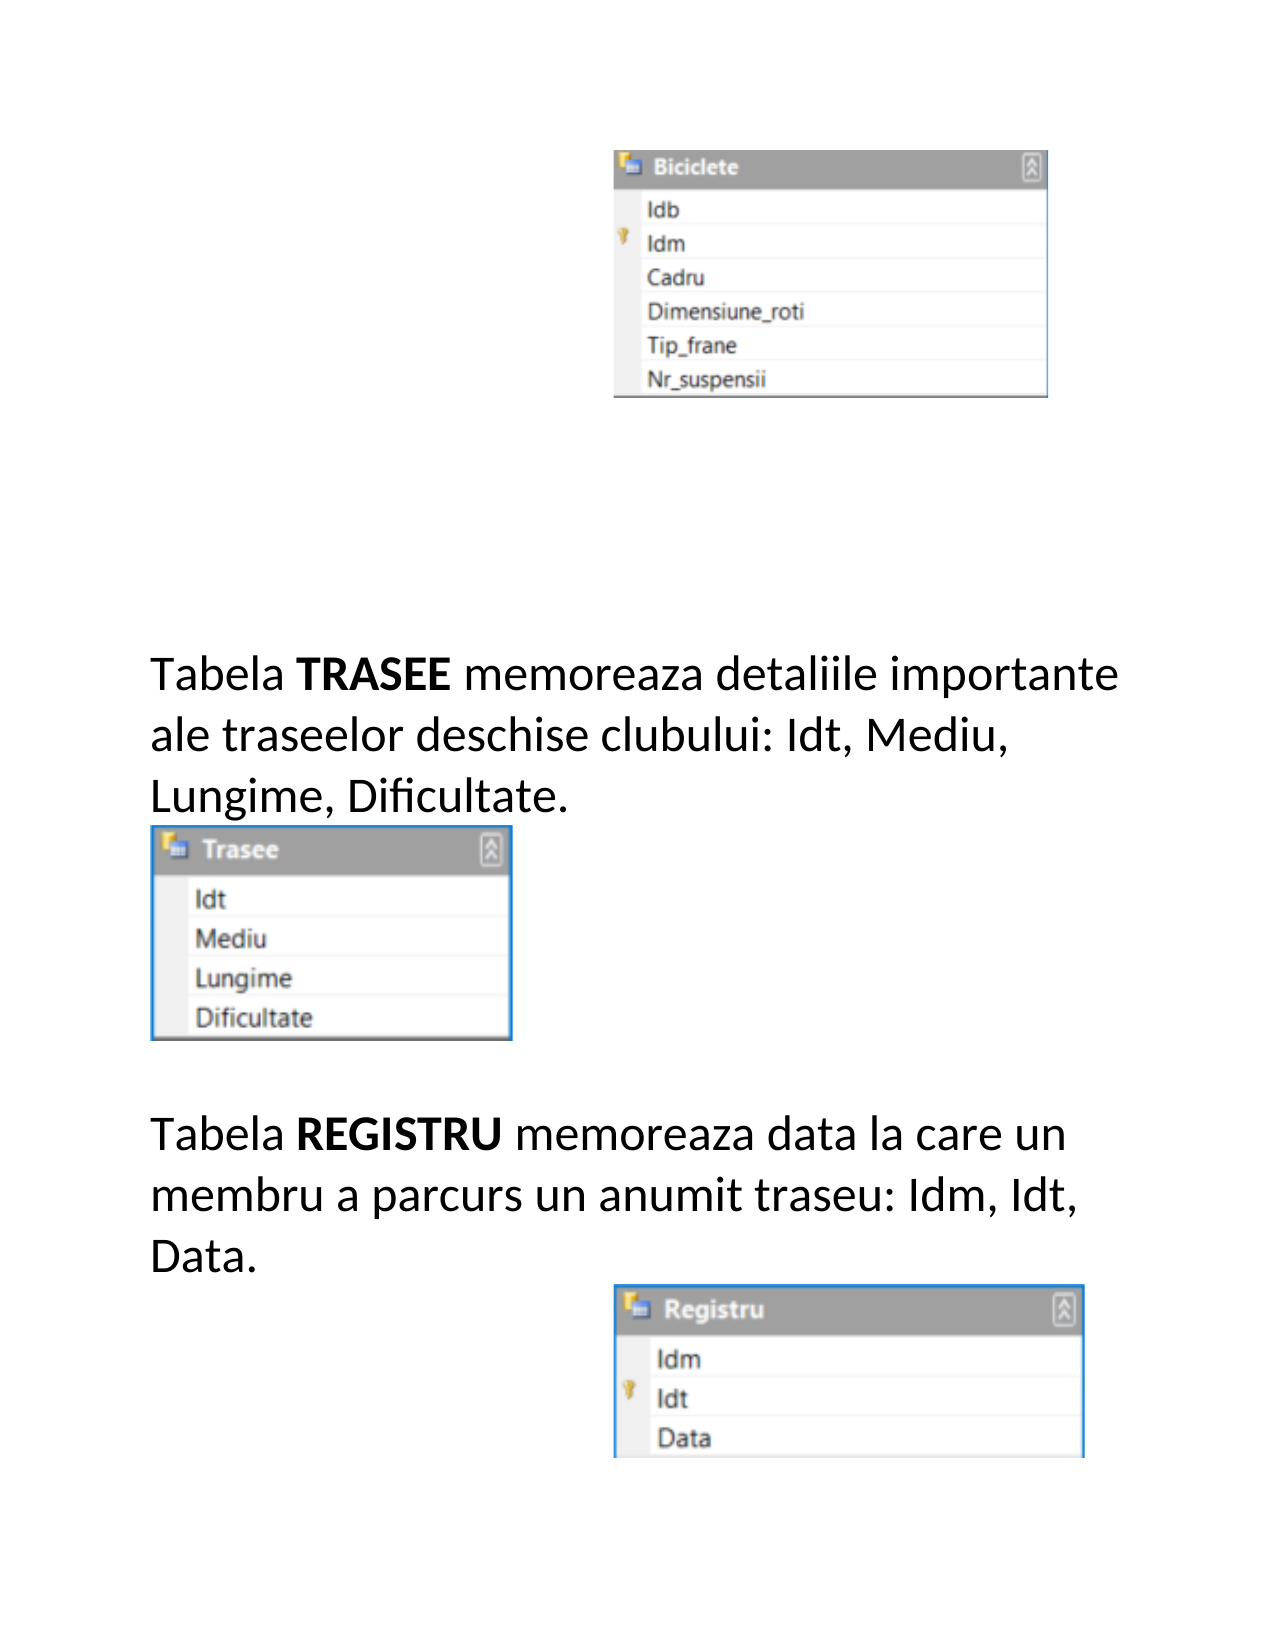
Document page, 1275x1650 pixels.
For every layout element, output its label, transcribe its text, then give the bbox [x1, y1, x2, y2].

picture [150, 825, 513, 1041]
text Tabela TRASEE memoreaza detaliile importante ale traseelor deschise clubului: Idt, Mediu, Lungime, Dificultate. [150, 642, 1125, 1040]
picture [613, 1284, 1085, 1458]
text Tabela REGISTRU memoreaza data la care un membru a parcurs un anumit traseu: Idm, Idt, Data. [150, 1101, 1125, 1284]
picture [613, 150, 1049, 398]
